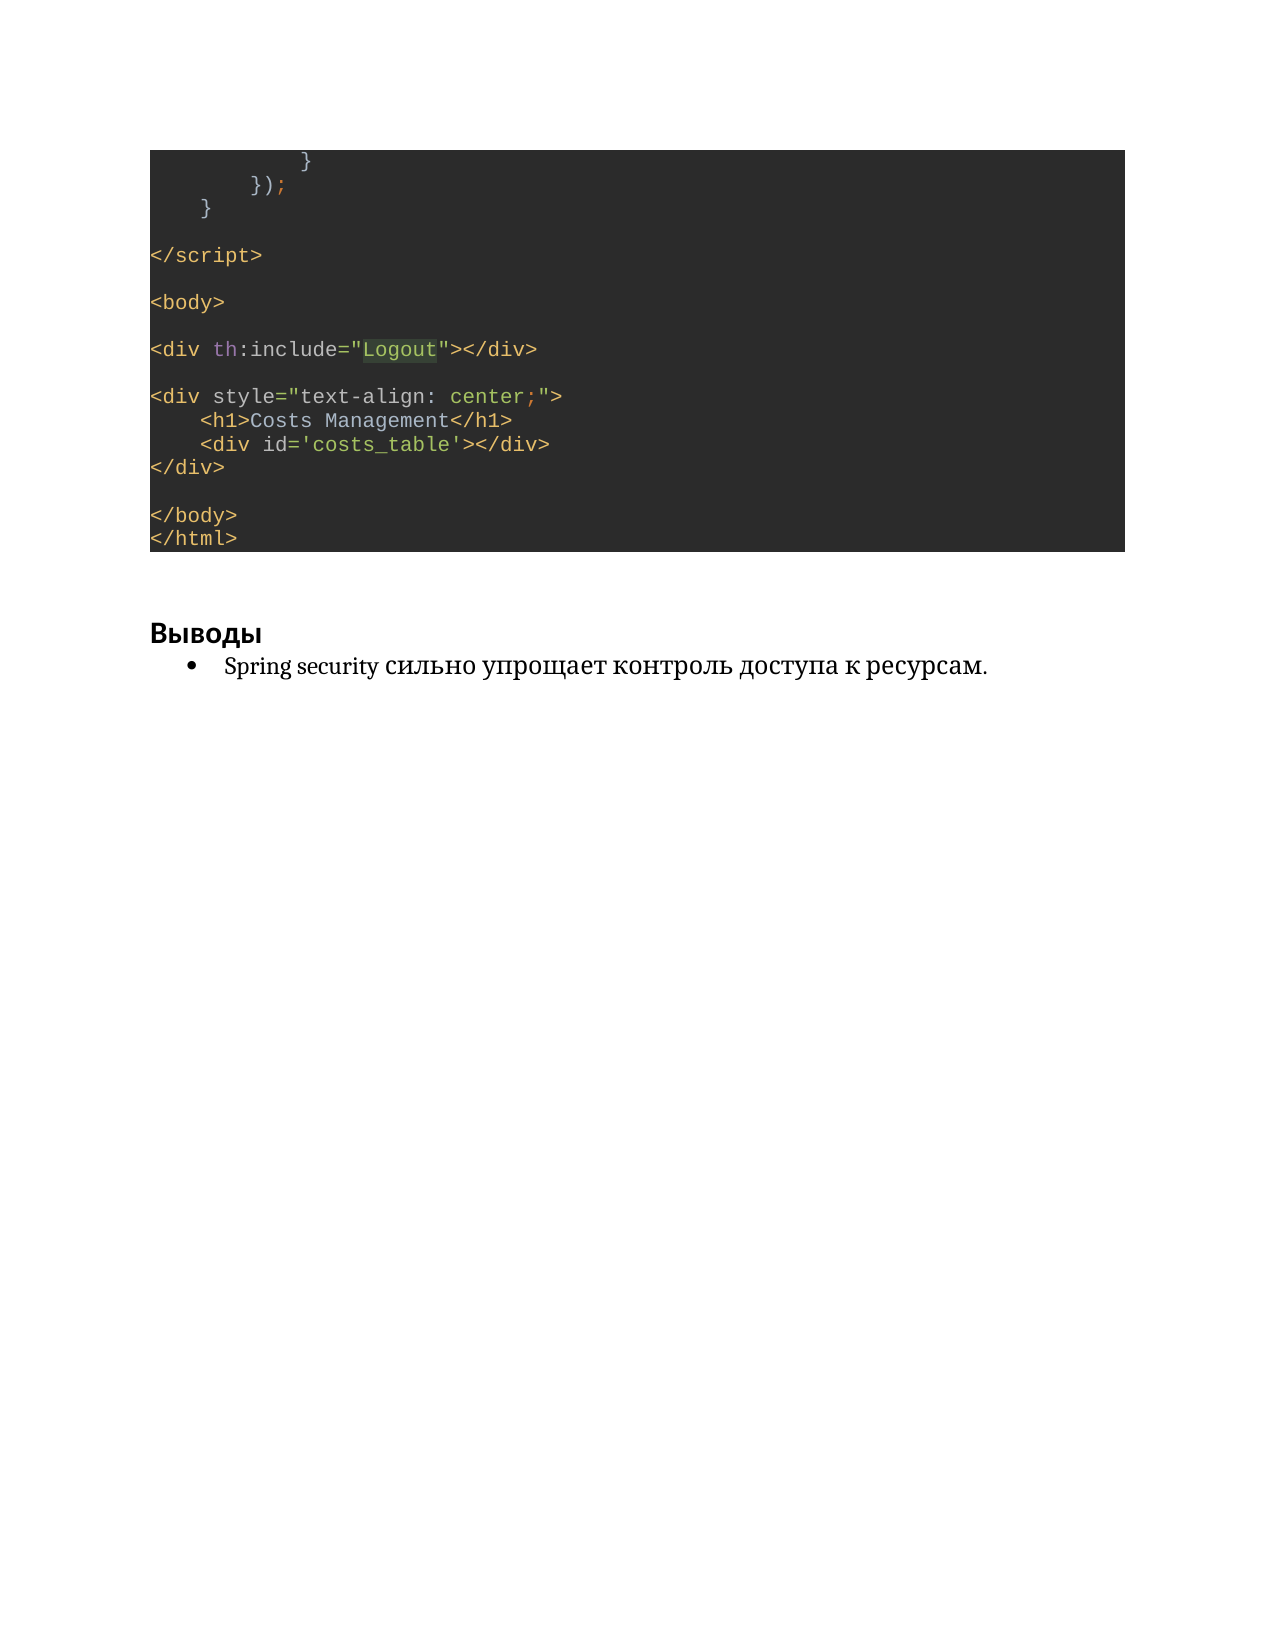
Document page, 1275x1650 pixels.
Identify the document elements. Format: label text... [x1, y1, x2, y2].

list Spring security сильно упрощает контроль доступа к ресурсам. [187, 652, 1125, 681]
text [150, 150, 1125, 552]
subtitle Выводы [150, 614, 1125, 652]
